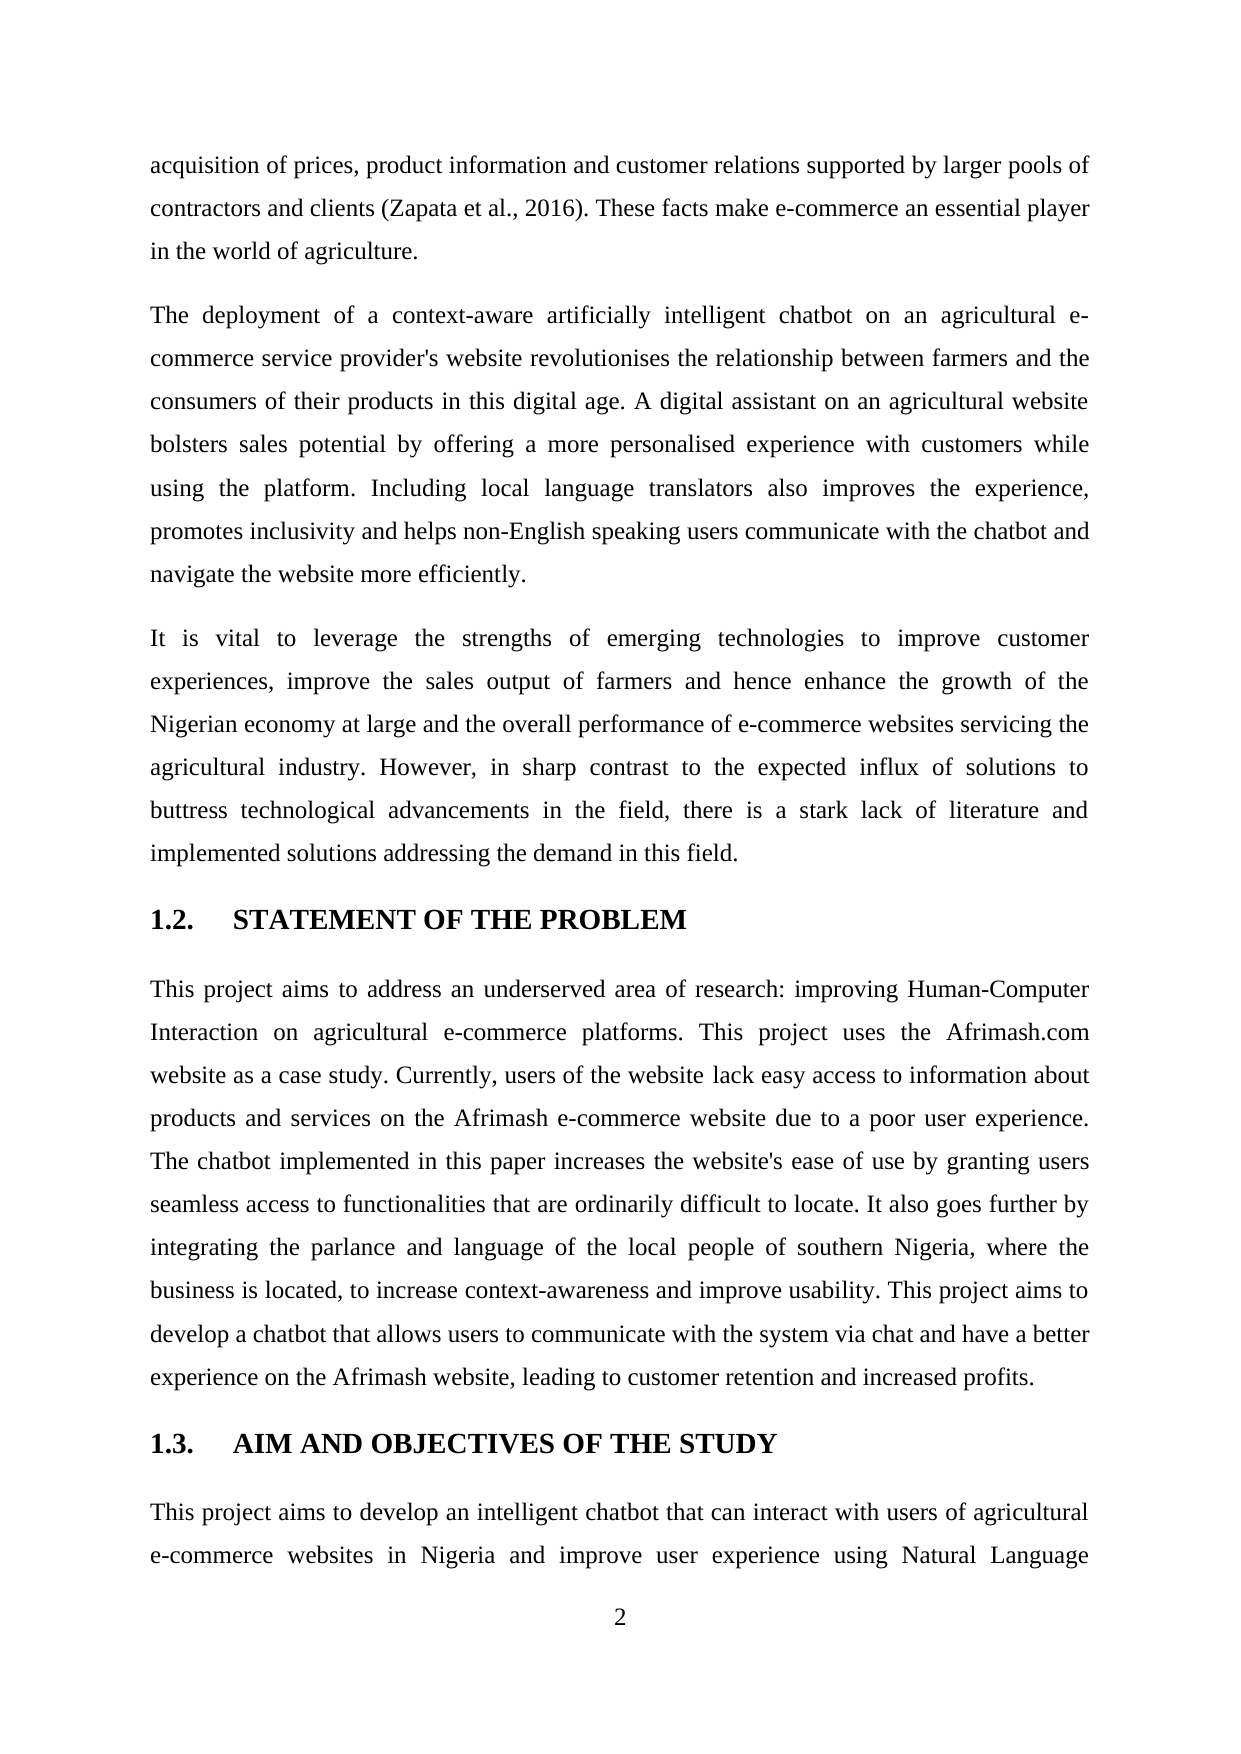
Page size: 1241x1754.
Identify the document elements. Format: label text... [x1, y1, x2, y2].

subtitle Aim and Objectives of the study [150, 1426, 1090, 1459]
text It is vital to leverage the strengths of emerging technologies to improve customer experiences, improve the sales output of farmers and hence enhance the growth of the Nigerian economy at large and the overall performance of e-commerce websites servicing the agricultural industry. However, in sharp contrast to the expected influx of solutions to buttress technological advancements in the field, there is a stark lack of literature and implemented solutions addressing the demand in this field. [150, 623, 1090, 867]
subtitle Statement of the problem [150, 902, 1090, 936]
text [150, 150, 1090, 265]
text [150, 1497, 1090, 1569]
text The deployment of a context-aware artificially intelligent chatbot on an agricultural e-commerce service provider's website revolutionises the relationship between farmers and the consumers of their products in this digital age. A digital assistant on an agricultural website bolsters sales potential by offering a more personalised experience with customers while using the platform. Including local language translators also improves the experience, promotes inclusivity and helps non-English speaking users communicate with the chatbot and navigate the website more efficiently. [150, 300, 1090, 588]
text This project aims to address an underserved area of research: improving Human-Computer Interaction on agricultural e-commerce platforms. This project uses the Afrimash.com website as a case study. Currently, users of the website lack easy access to information about products and services on the Afrimash e-commerce website due to a poor user experience. The chatbot implemented in this paper increases the website's ease of use by granting users seamless access to functionalities that are ordinarily difficult to locate. It also goes further by integrating the parlance and language of the local people of southern Nigeria, where the business is located, to increase context-awareness and improve usability. This project aims to develop a chatbot that allows users to communicate with the system via chat and have a better experience on the Afrimash website, leading to customer retention and increased profits. [150, 974, 1090, 1391]
